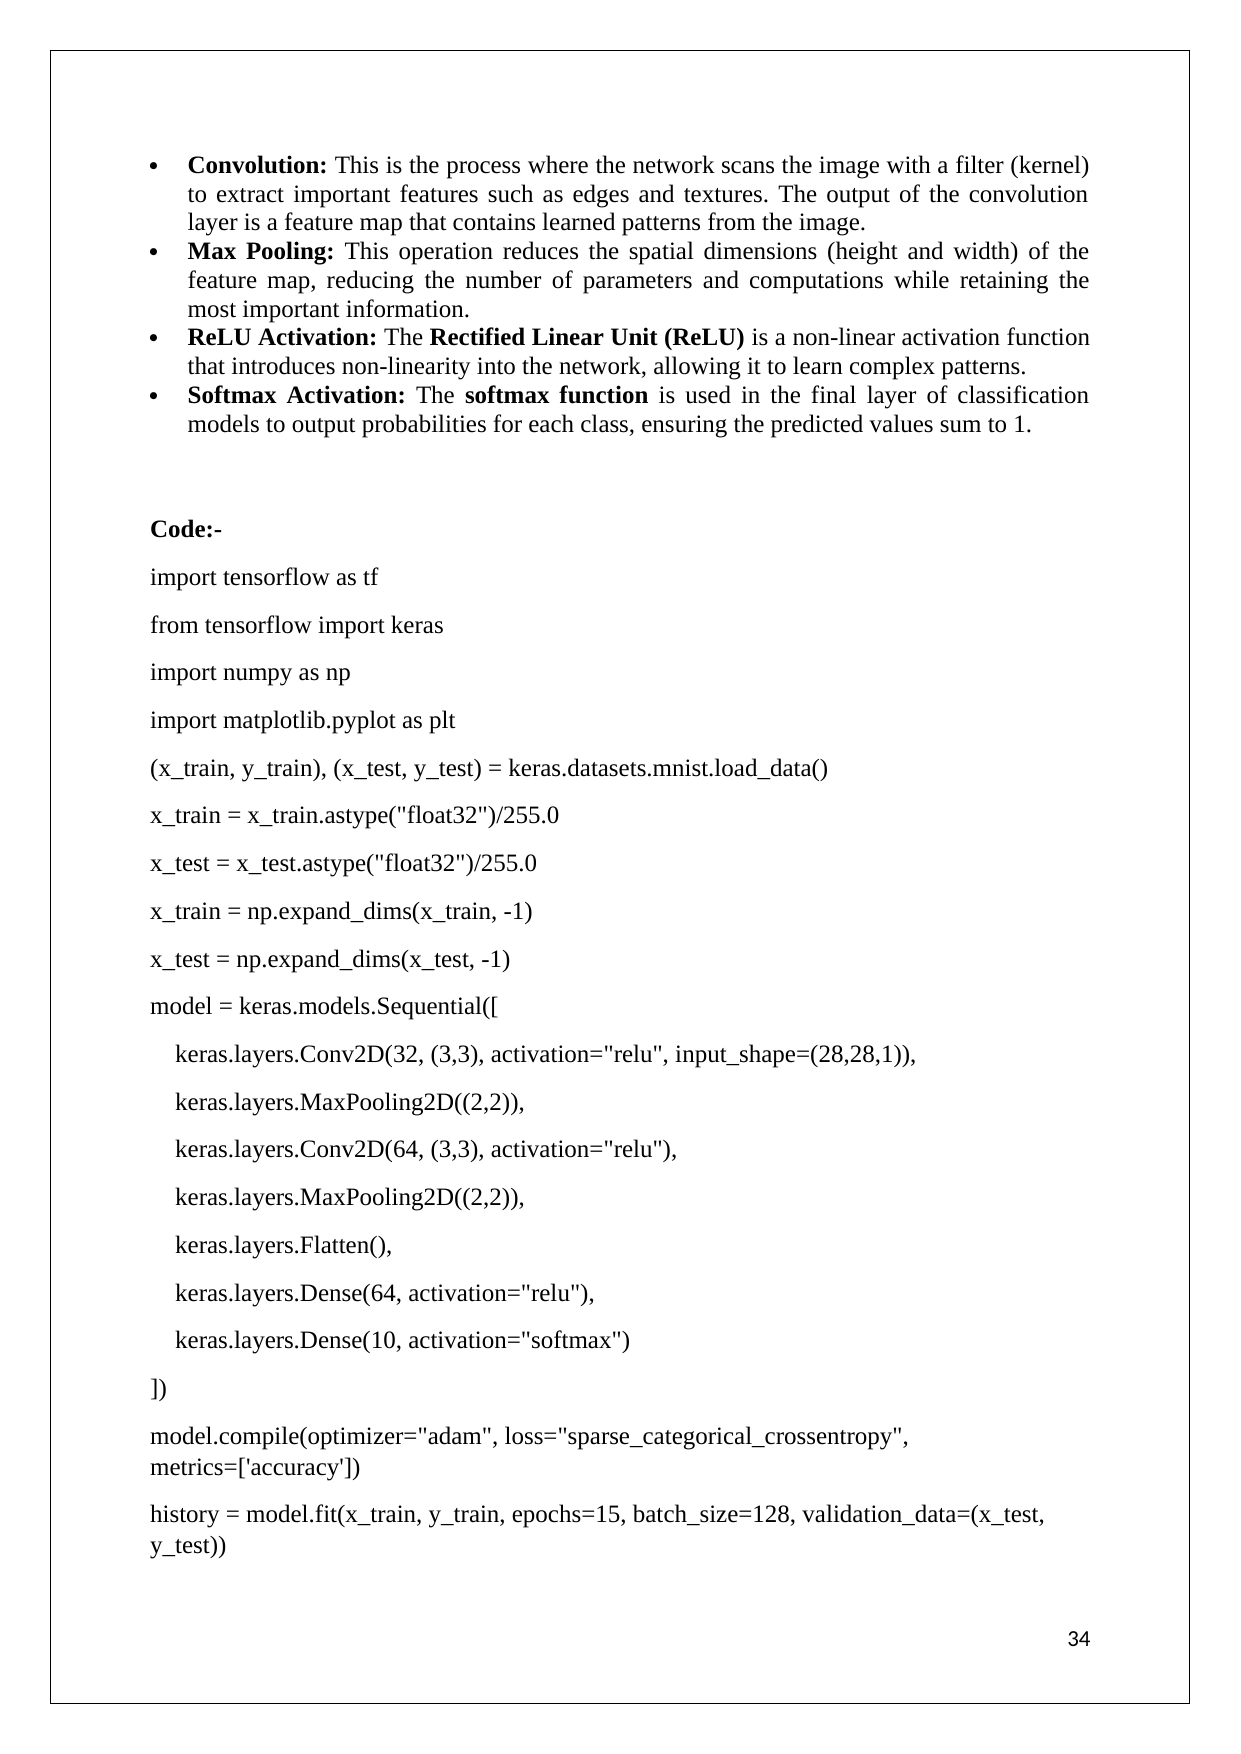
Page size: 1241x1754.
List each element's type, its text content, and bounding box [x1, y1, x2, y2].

text keras.layers.Conv2D(32, (3,3), activation="relu", input_shape=(28,28,1)), [150, 1039, 1090, 1068]
text from tensorflow import keras [150, 610, 1090, 638]
list ReLU Activation: The Rectified Linear Unit (ReLU) is a non-linear activation function that introduces non-linearity into the network, allowing it to learn complex patterns. [150, 322, 1090, 380]
text import matplotlib.pyplot as plt [150, 705, 1090, 734]
text keras.layers.Dense(10, activation="softmax") [150, 1325, 1090, 1354]
text ]) [150, 1373, 1090, 1402]
text model = keras.models.Sequential([ [150, 991, 1090, 1020]
text history = model.fit(x_train, y_train, epochs=15, batch_size=128, validation_data=(x_test, y_test)) [150, 1499, 1090, 1559]
text keras.layers.Flatten(), [150, 1230, 1090, 1259]
text x_test = np.expand_dims(x_test, -1) [150, 944, 1090, 972]
text Code:- [150, 514, 1090, 543]
text (x_train, y_train), (x_test, y_test) = keras.datasets.mnist.load_data() [150, 753, 1090, 782]
list Max Pooling: This operation reduces the spatial dimensions (height and width) of the feature map, reducing the number of parameters and computations while retaining the most important information. [150, 236, 1090, 322]
text import tensorflow as tf [150, 562, 1090, 591]
text keras.layers.MaxPooling2D((2,2)), [150, 1182, 1090, 1211]
text keras.layers.MaxPooling2D((2,2)), [150, 1087, 1090, 1116]
text import numpy as np [150, 657, 1090, 686]
text keras.layers.Conv2D(64, (3,3), activation="relu"), [150, 1134, 1090, 1163]
text x_train = x_train.astype("float32")/255.0 [150, 801, 1090, 829]
text x_train = np.expand_dims(x_train, -1) [150, 896, 1090, 925]
list Convolution: This is the process where the network scans the image with a filter (kernel) to extract important features such as edges and textures. The output of the convolution layer is a feature map that contains learned patterns from the image. [150, 150, 1090, 236]
text model.compile(optimizer="adam", loss="sparse_categorical_crossentropy", metrics=['accuracy']) [150, 1421, 1090, 1481]
list Softmax Activation: The softmax function is used in the final layer of classification models to output probabilities for each class, ensuring the predicted values sum to 1. [150, 380, 1090, 437]
text x_test = x_test.astype("float32")/255.0 [150, 848, 1090, 877]
text keras.layers.Dense(64, activation="relu"), [150, 1278, 1090, 1306]
